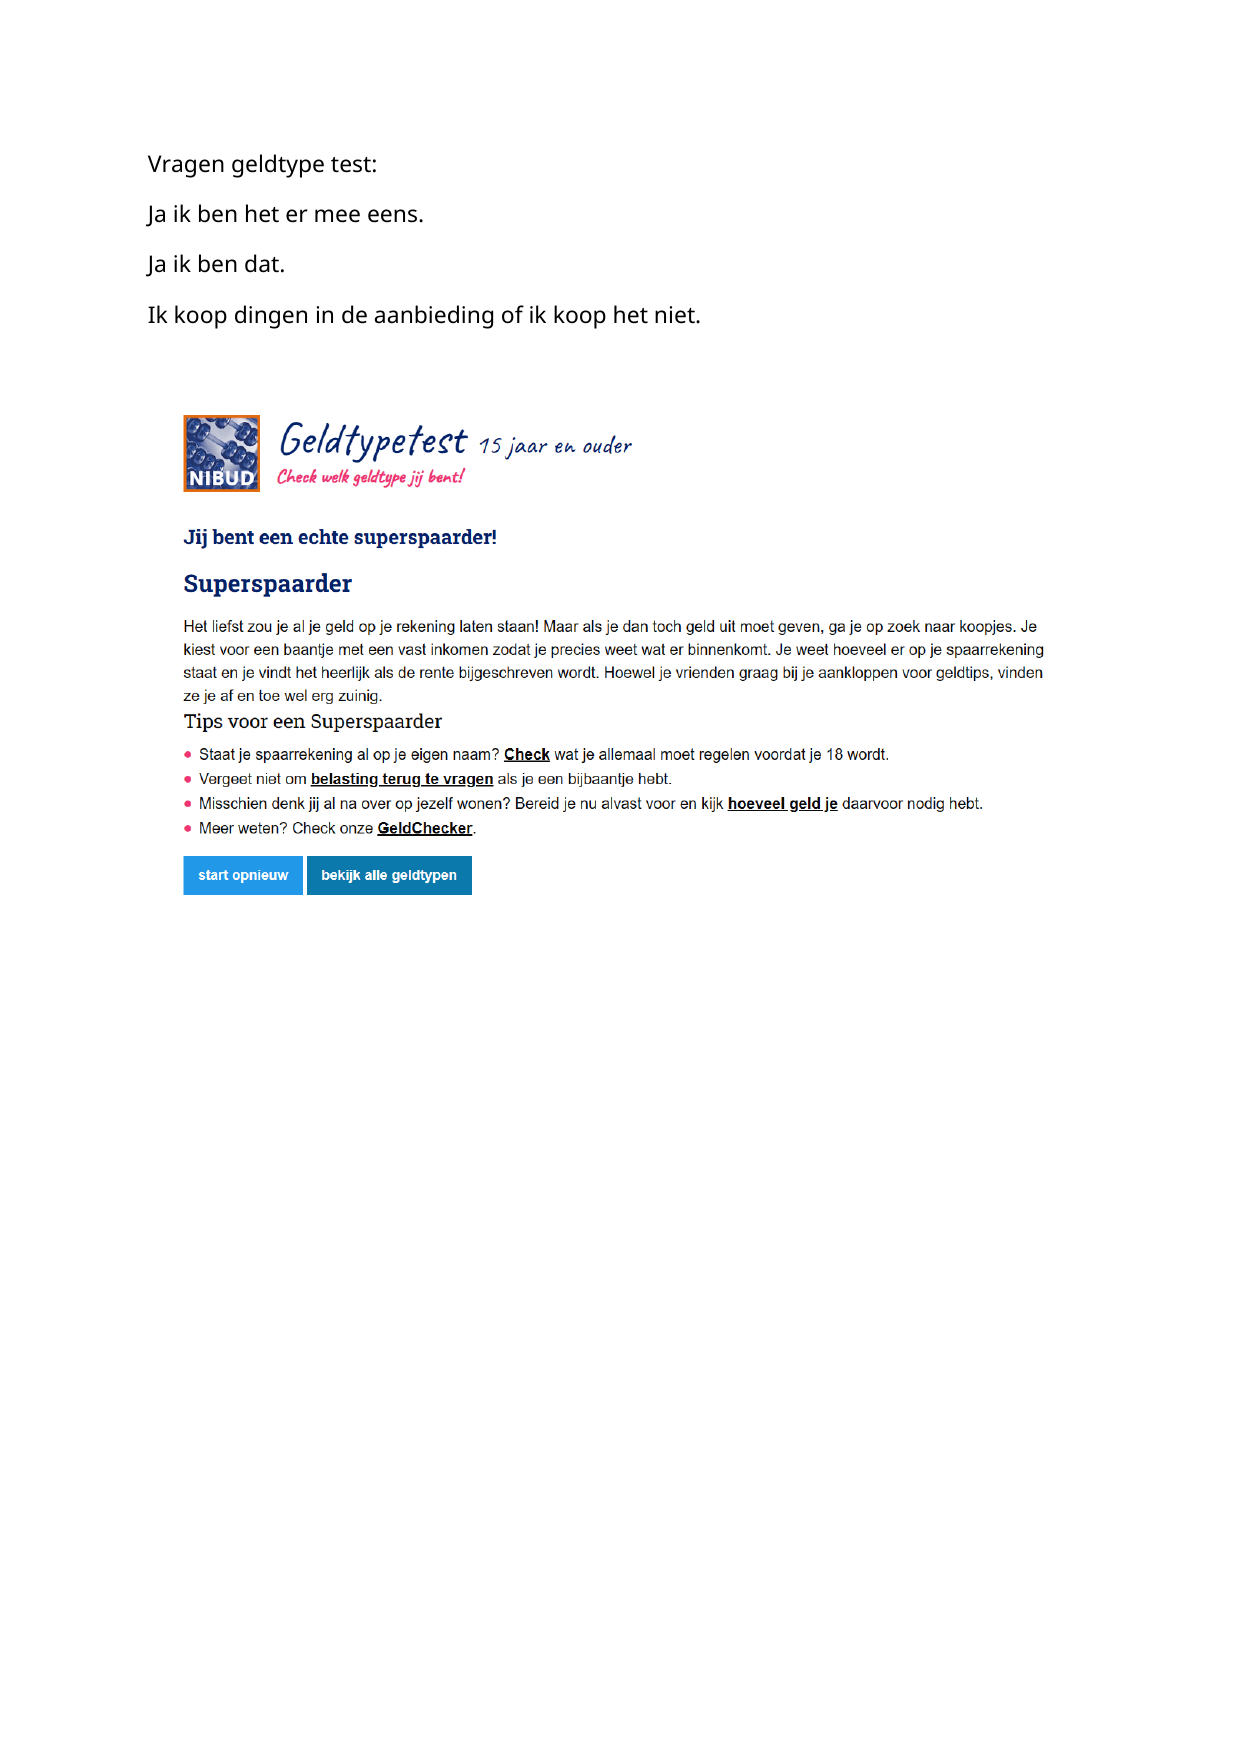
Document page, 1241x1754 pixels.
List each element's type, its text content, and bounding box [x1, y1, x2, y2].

text Ik koop dingen in de aanbieding of ik koop het niet. [148, 299, 1093, 330]
text Ja ik ben dat. [148, 248, 1093, 280]
text Ja ik ben het er mee eens. [148, 198, 1093, 229]
picture [147, 399, 1093, 934]
text Vragen geldtype test: [148, 148, 1093, 179]
